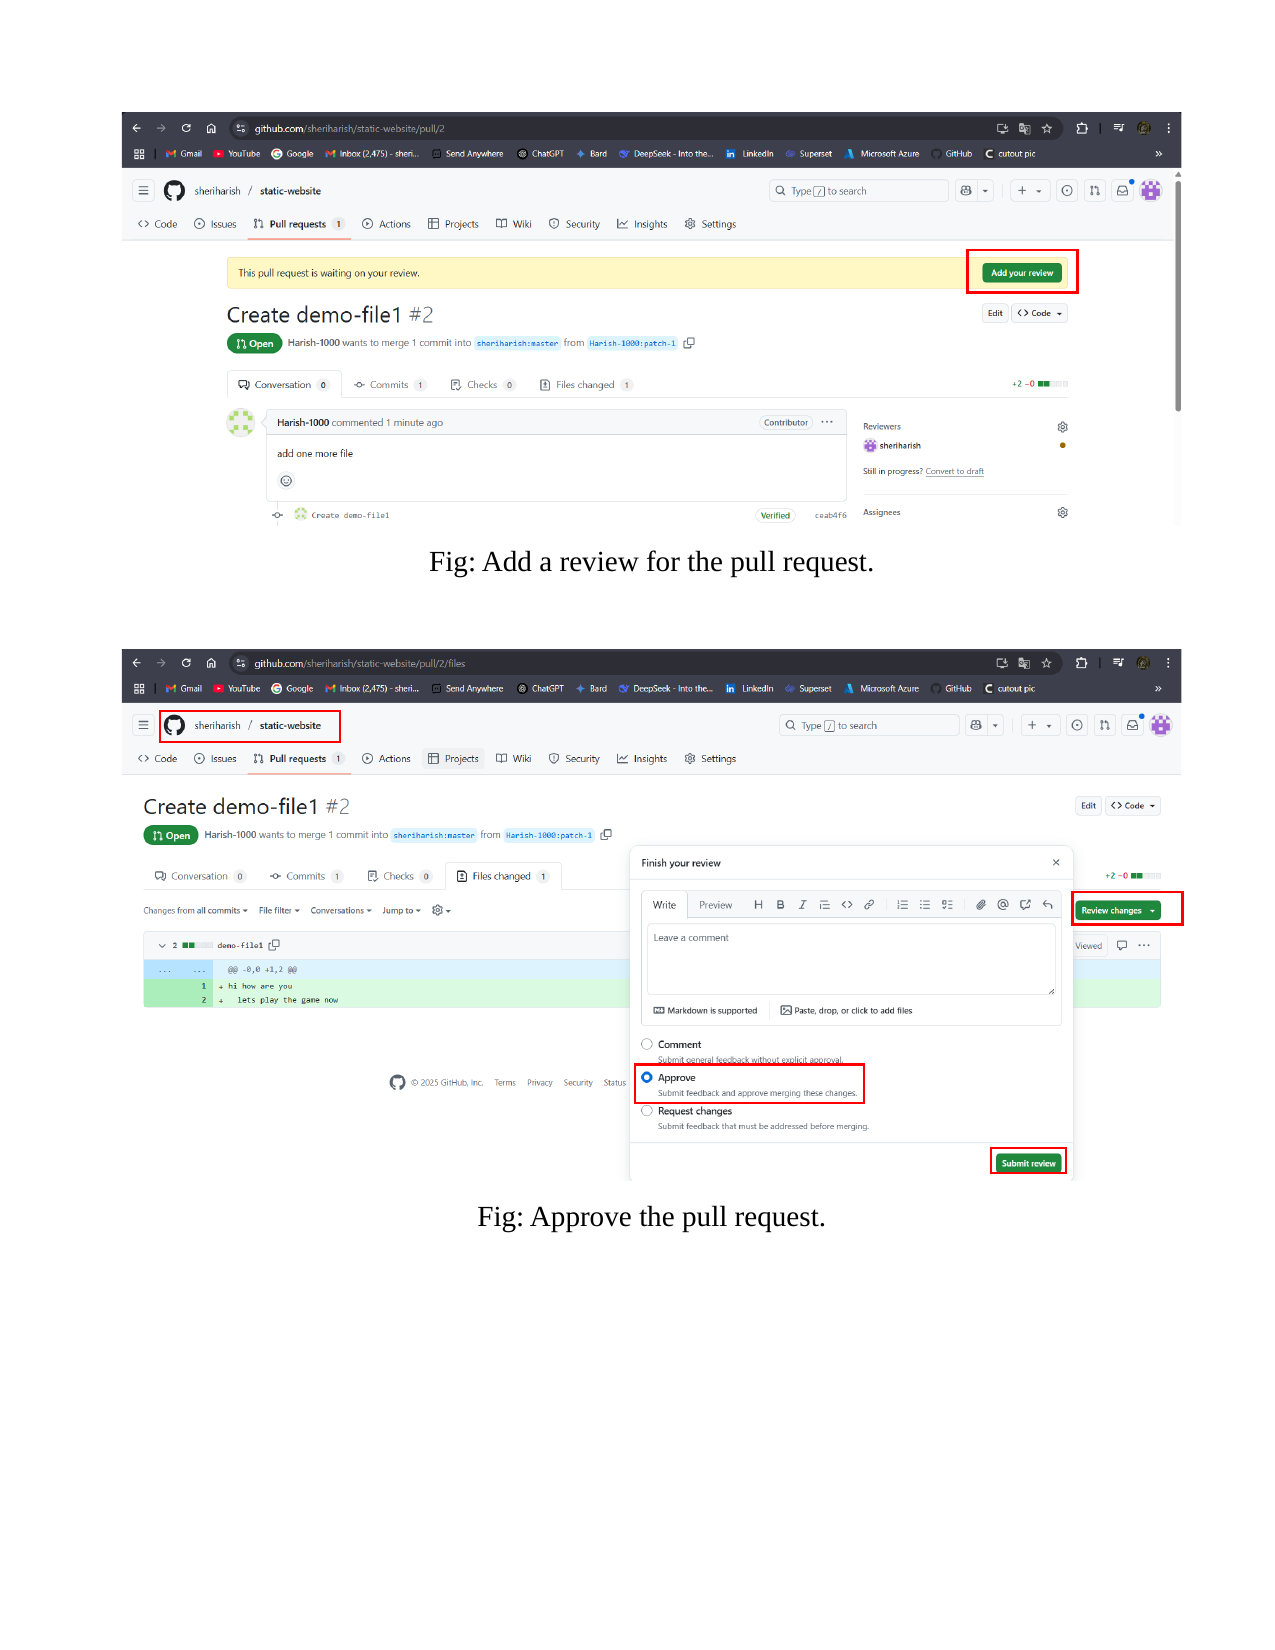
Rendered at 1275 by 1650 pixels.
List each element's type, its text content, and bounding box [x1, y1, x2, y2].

picture [121, 112, 1182, 526]
text Fig: Approve the pull request. [122, 1199, 1181, 1233]
text Fig: Add a review for the pull request. [122, 544, 1181, 578]
picture [1074, 893, 1181, 923]
picture [121, 649, 1182, 1181]
